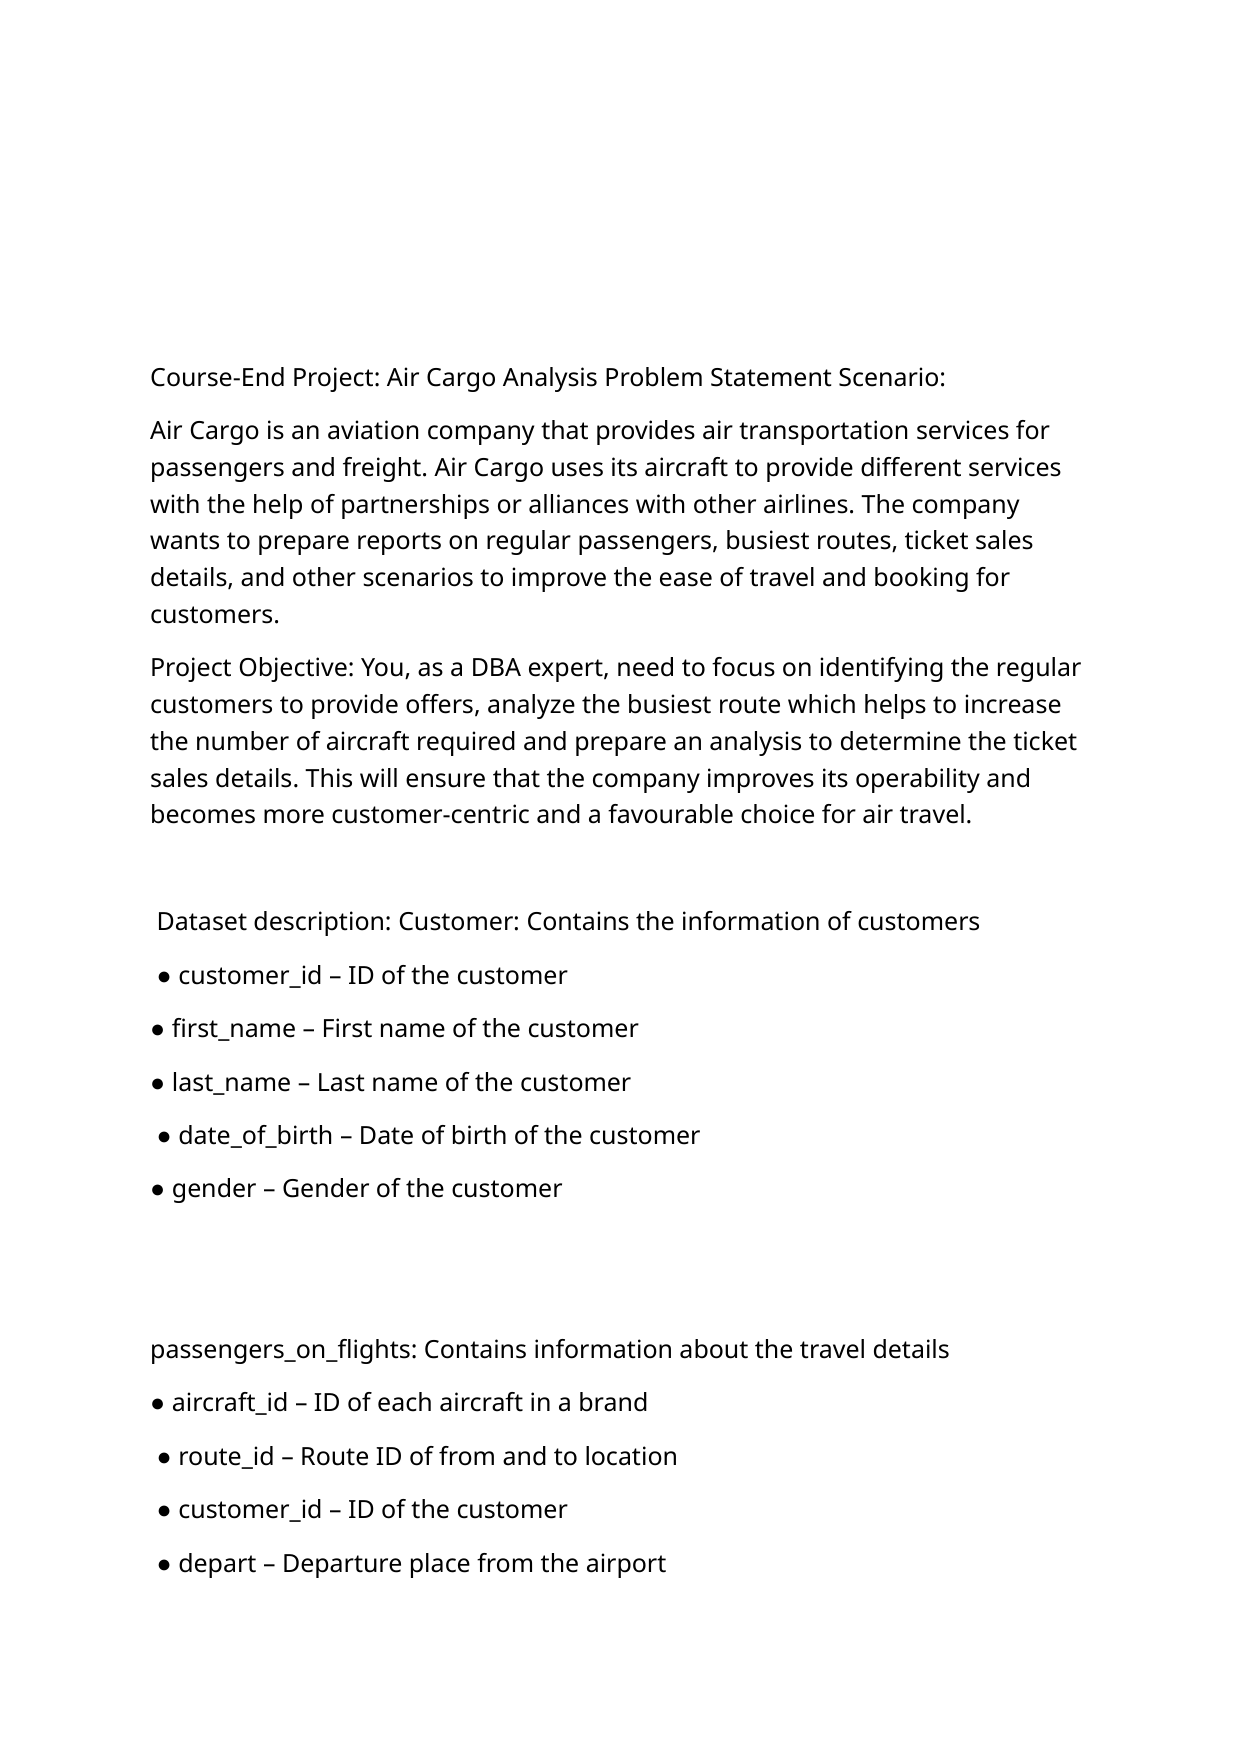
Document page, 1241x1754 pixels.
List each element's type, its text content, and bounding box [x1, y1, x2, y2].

text Air Cargo is an aviation company that provides air transportation services for passengers and freight. Air Cargo uses its aircraft to provide different services with the help of partnerships or alliances with other airlines. The company wants to prepare reports on regular passengers, busiest routes, ticket sales details, and other scenarios to improve the ease of travel and booking for customers. [150, 413, 1090, 631]
text Dataset description: Customer: Contains the information of customers [150, 904, 1090, 938]
text ● aircraft_id – ID of each aircraft in a brand [150, 1385, 1090, 1419]
text Project Objective: You, as a DBA expert, need to focus on identifying the regular customers to provide offers, analyze the busiest route which helps to increase the number of aircraft required and prepare an analysis to determine the ticket sales details. This will ensure that the company improves its operability and becomes more customer-centric and a favourable choice for air travel. [150, 650, 1090, 831]
text passengers_on_flights: Contains information about the travel details [150, 1331, 1090, 1366]
text ● depart – Departure place from the airport [150, 1545, 1090, 1579]
text ● route_id – Route ID of from and to location [150, 1438, 1090, 1472]
text ● customer_id – ID of the customer [150, 957, 1090, 991]
text ● first_name – First name of the customer [150, 1011, 1090, 1045]
text ● date_of_birth – Date of birth of the customer [150, 1118, 1090, 1152]
text ● gender – Gender of the customer [150, 1171, 1090, 1205]
text ● last_name – Last name of the customer [150, 1064, 1090, 1098]
text Course-End Project: Air Cargo Analysis Problem Statement Scenario: [150, 359, 1090, 393]
text ● customer_id – ID of the customer [150, 1492, 1090, 1526]
